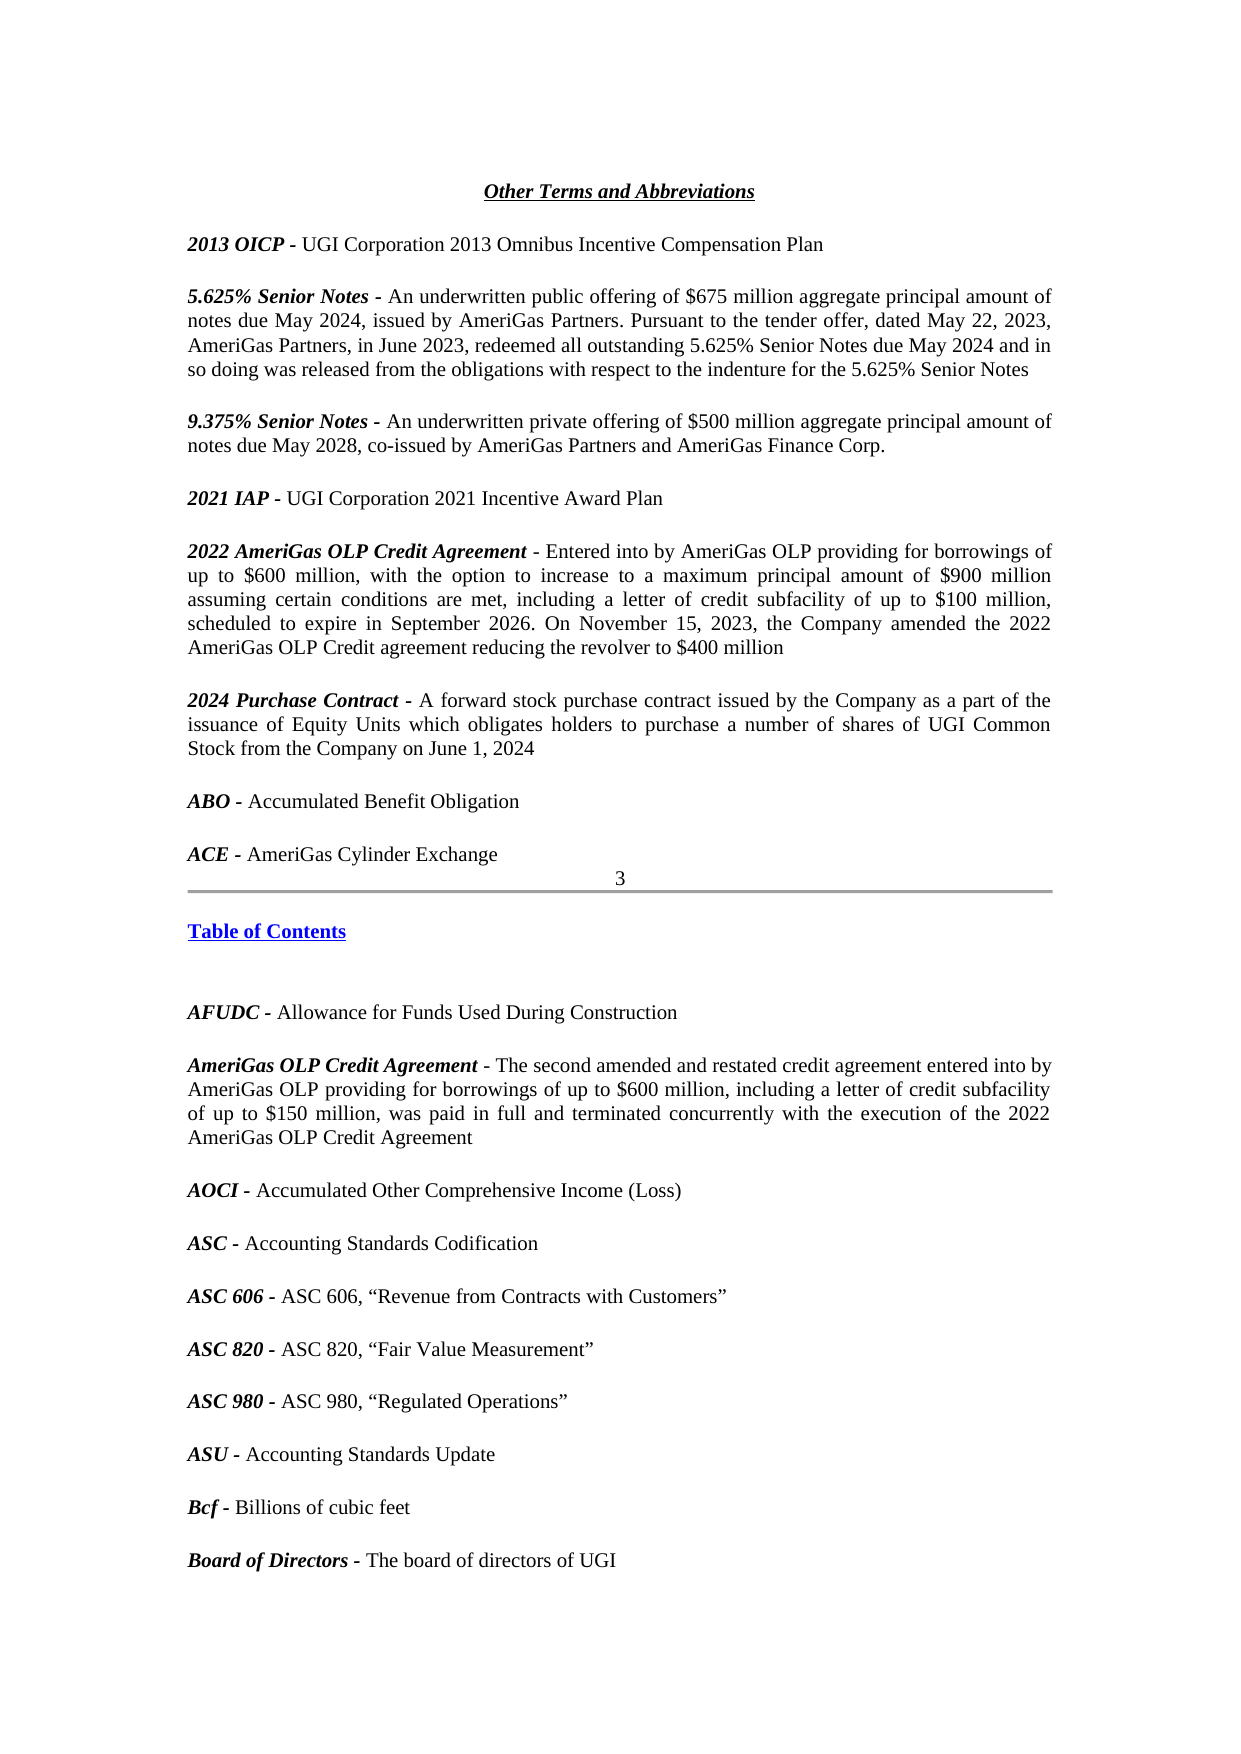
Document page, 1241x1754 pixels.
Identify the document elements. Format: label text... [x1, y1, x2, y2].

text ASC 606 - ASC 606, “Revenue from Contracts with Customers” [187, 1284, 1053, 1308]
text ABO - Accumulated Benefit Obligation [187, 789, 1053, 813]
text AOCI - Accumulated Other Comprehensive Income (Loss) [187, 1178, 1053, 1202]
text ASC - Accounting Standards Codification [187, 1231, 1053, 1255]
text 5.625% Senior Notes - An underwritten public offering of $675 million aggregate principal amount of notes due May 2024, issued by AmeriGas Partners. Pursuant to the tender offer, dated May 22, 2023, AmeriGas Partners, in June 2023, redeemed all outstanding 5.625% Senior Notes due May 2024 and in so doing was released from the obligations with respect to the indenture for the 5.625% Senior Notes [187, 284, 1053, 381]
text ASC 980 - ASC 980, “Regulated Operations” [187, 1389, 1053, 1413]
text Board of Directors - The board of directors of UGI [187, 1548, 1053, 1572]
text 2024 Purchase Contract - A forward stock purchase contract issued by the Company as a part of the issuance of Equity Units which obligates holders to purchase a number of shares of UGI Common Stock from the Company on June 1, 2024 [187, 688, 1053, 760]
text 3 [187, 866, 1053, 890]
text Other Terms and Abbreviations [187, 179, 1053, 203]
text 9.375% Senior Notes - An underwritten private offering of $500 million aggregate principal amount of notes due May 2028, co-issued by AmeriGas Partners and AmeriGas Finance Corp. [187, 409, 1053, 457]
text Bcf - Billions of cubic feet [187, 1495, 1053, 1519]
text AFUDC - Allowance for Funds Used During Construction [187, 1000, 1053, 1024]
text 2022 AmeriGas OLP Credit Agreement - Entered into by AmeriGas OLP providing for borrowings of up to $600 million, with the option to increase to a maximum principal amount of $900 million assuming certain conditions are met, including a letter of credit subfacility of up to $100 million, scheduled to expire in September 2026. On November 15, 2023, the Company amended the 2022 AmeriGas OLP Credit agreement reducing the revolver to $400 million [187, 539, 1053, 659]
text 2013 OICP - UGI Corporation 2013 Omnibus Incentive Compensation Plan [187, 232, 1053, 256]
text ACE - AmeriGas Cylinder Exchange [187, 842, 1053, 866]
text Table of Contents [187, 919, 1053, 943]
text ASC 820 - ASC 820, “Fair Value Measurement” [187, 1337, 1053, 1361]
text ASU - Accounting Standards Update [187, 1442, 1053, 1466]
text 2021 IAP - UGI Corporation 2021 Incentive Award Plan [187, 486, 1053, 510]
text AmeriGas OLP Credit Agreement - The second amended and restated credit agreement entered into by AmeriGas OLP providing for borrowings of up to $600 million, including a letter of credit subfacility of up to $150 million, was paid in full and terminated concurrently with the execution of the 2022 AmeriGas OLP Credit Agreement [187, 1053, 1053, 1149]
